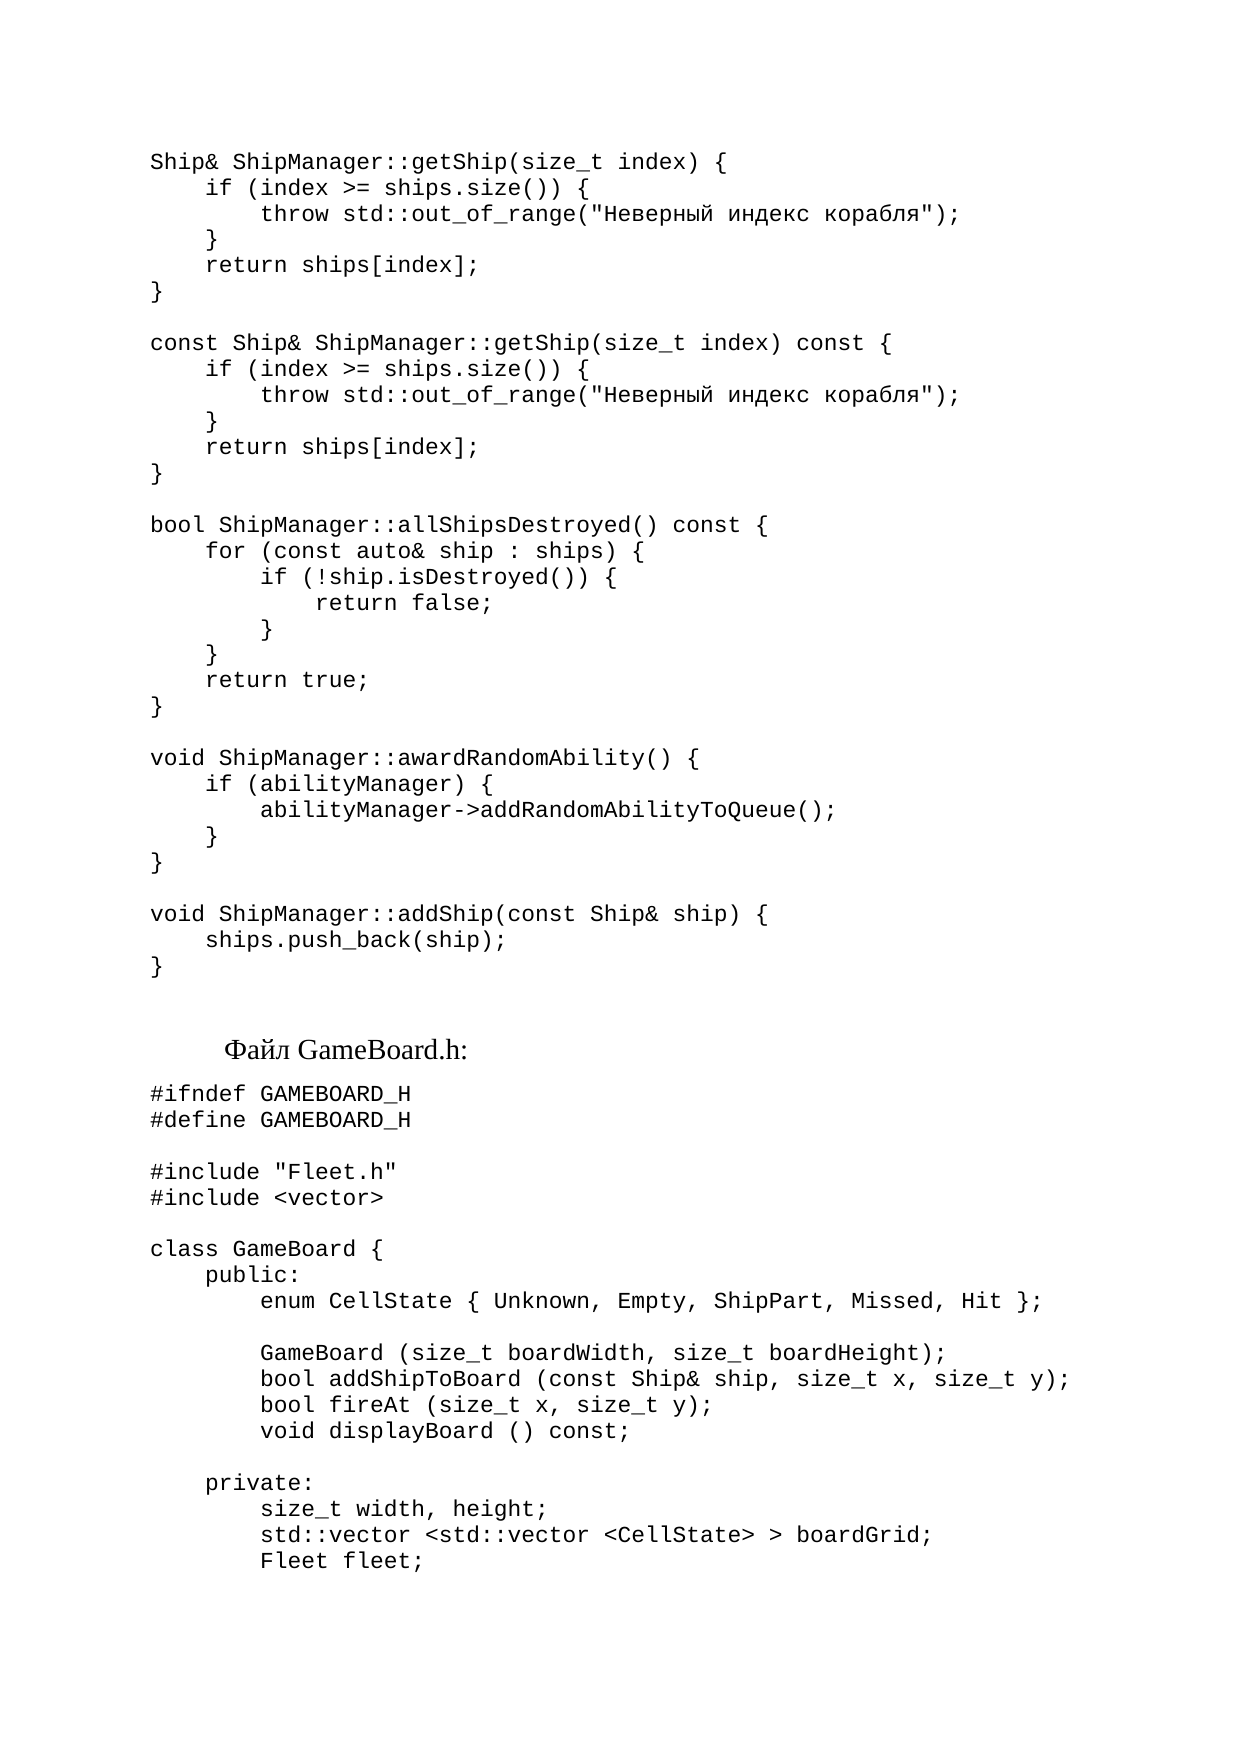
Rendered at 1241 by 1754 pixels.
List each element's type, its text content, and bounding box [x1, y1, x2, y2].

text enum CellState { Unknown, Empty, ShipPart, Missed, Hit }; [150, 1290, 1090, 1316]
text } [150, 228, 1090, 254]
text const Ship& ShipManager::getShip(size_t index) const { [150, 332, 1090, 357]
text return ships[index]; [150, 254, 1090, 280]
text } [150, 643, 1090, 669]
text class GameBoard { [150, 1238, 1090, 1264]
text if (abilityManager) { [150, 772, 1090, 798]
text bool addShipToBoard (const Ship& ship, size_t x, size_t y); [150, 1367, 1090, 1393]
text public: [150, 1264, 1090, 1290]
text GameBoard (size_t boardWidth, size_t boardHeight); [150, 1342, 1090, 1367]
text size_t width, height; [150, 1497, 1090, 1523]
text for (const auto& ship : ships) { [150, 539, 1090, 565]
text Ship& ShipManager::getShip(size_t index) { [150, 150, 1090, 176]
text return false; [150, 591, 1090, 617]
text return ships[index]; [150, 435, 1090, 461]
text } [150, 695, 1090, 721]
text throw std::out_of_range("Неверный индекс корабля"); [150, 202, 1090, 228]
text #include <vector> [150, 1186, 1090, 1212]
text if (index >= ships.size()) { [150, 357, 1090, 383]
text if (index >= ships.size()) { [150, 176, 1090, 202]
text #include "Fleet.h" [150, 1160, 1090, 1186]
text } [150, 824, 1090, 850]
text #ifndef GAMEBOARD_H [150, 1082, 1090, 1108]
text } [150, 409, 1090, 435]
text void ShipManager::awardRandomAbility() { [150, 747, 1090, 772]
text bool fireAt (size_t x, size_t y); [150, 1393, 1090, 1419]
text } [150, 461, 1090, 487]
text Файл GameBoard.h: [150, 1032, 1090, 1065]
text if (!ship.isDestroyed()) { [150, 565, 1090, 591]
text ships.push_back(ship); [150, 928, 1090, 954]
text bool ShipManager::allShipsDestroyed() const { [150, 513, 1090, 539]
text void ShipManager::addShip(const Ship& ship) { [150, 902, 1090, 928]
text Fleet fleet; [150, 1549, 1090, 1575]
text std::vector <std::vector <CellState> > boardGrid; [150, 1523, 1090, 1549]
text abilityManager->addRandomAbilityToQueue(); [150, 798, 1090, 824]
text } [150, 850, 1090, 876]
text void displayBoard () const; [150, 1419, 1090, 1445]
text throw std::out_of_range("Неверный индекс корабля"); [150, 383, 1090, 409]
text } [150, 954, 1090, 980]
text #define GAMEBOARD_H [150, 1108, 1090, 1134]
text } [150, 280, 1090, 306]
text } [150, 617, 1090, 643]
text private: [150, 1471, 1090, 1497]
text return true; [150, 669, 1090, 695]
